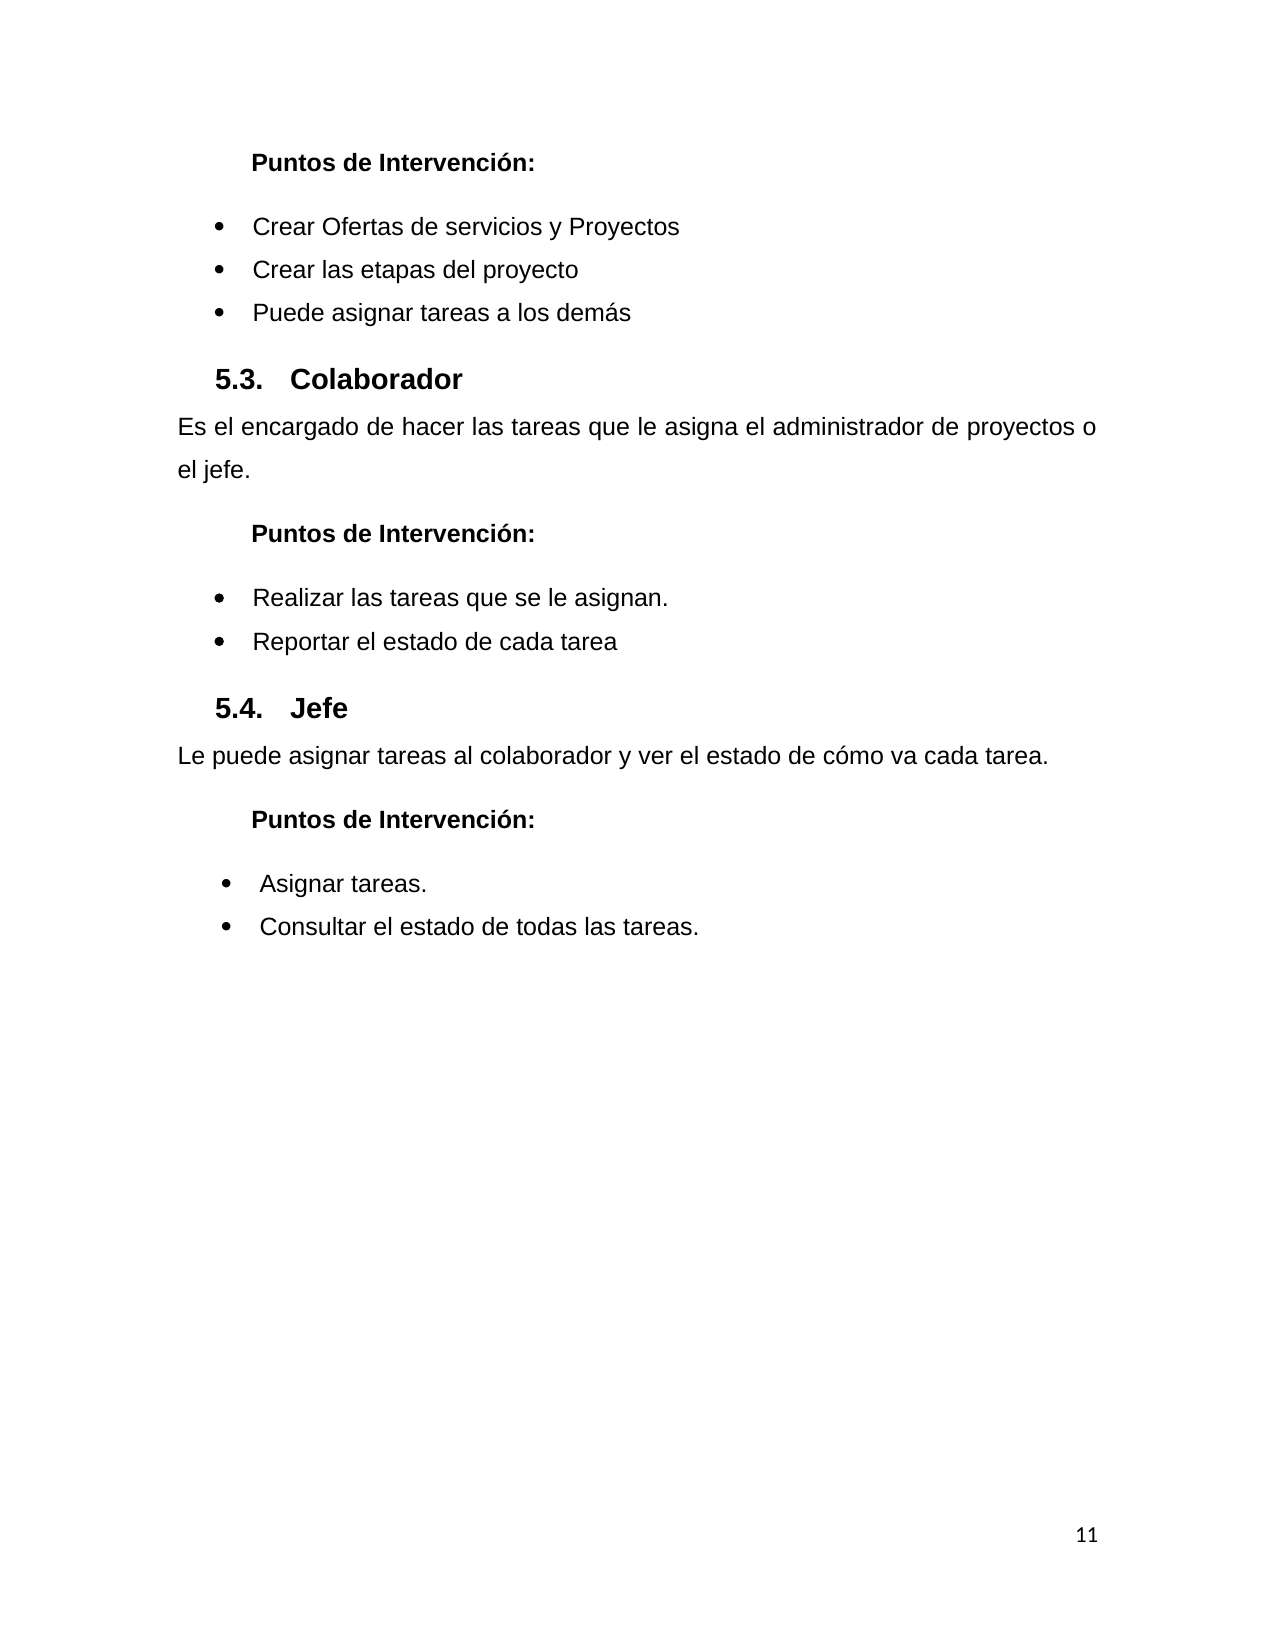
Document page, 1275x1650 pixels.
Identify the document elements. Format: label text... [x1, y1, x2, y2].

subtitle Colaborador [215, 362, 1098, 396]
list Puede asignar tareas a los demás [215, 298, 1098, 327]
list Asignar tareas. [222, 869, 1098, 898]
text Puntos de Intervención: [177, 148, 1098, 176]
text Le puede asignar tareas al colaborador y ver el estado de cómo va cada tarea. [177, 741, 1098, 770]
list Reportar el estado de cada tarea [215, 627, 1098, 656]
subtitle Jefe [215, 691, 1098, 724]
list Crear las etapas del proyecto [215, 255, 1098, 284]
text Es el encargado de hacer las tareas que le asigna el administrador de proyectos o el jefe. [177, 412, 1098, 484]
text Puntos de Intervención: [177, 519, 1098, 548]
list Realizar las tareas que se le asignan. [215, 583, 1098, 612]
list Crear Ofertas de servicios y Proyectos [215, 212, 1098, 240]
text Puntos de Intervención: [177, 805, 1098, 834]
list Consultar el estado de todas las tareas. [222, 912, 1098, 941]
